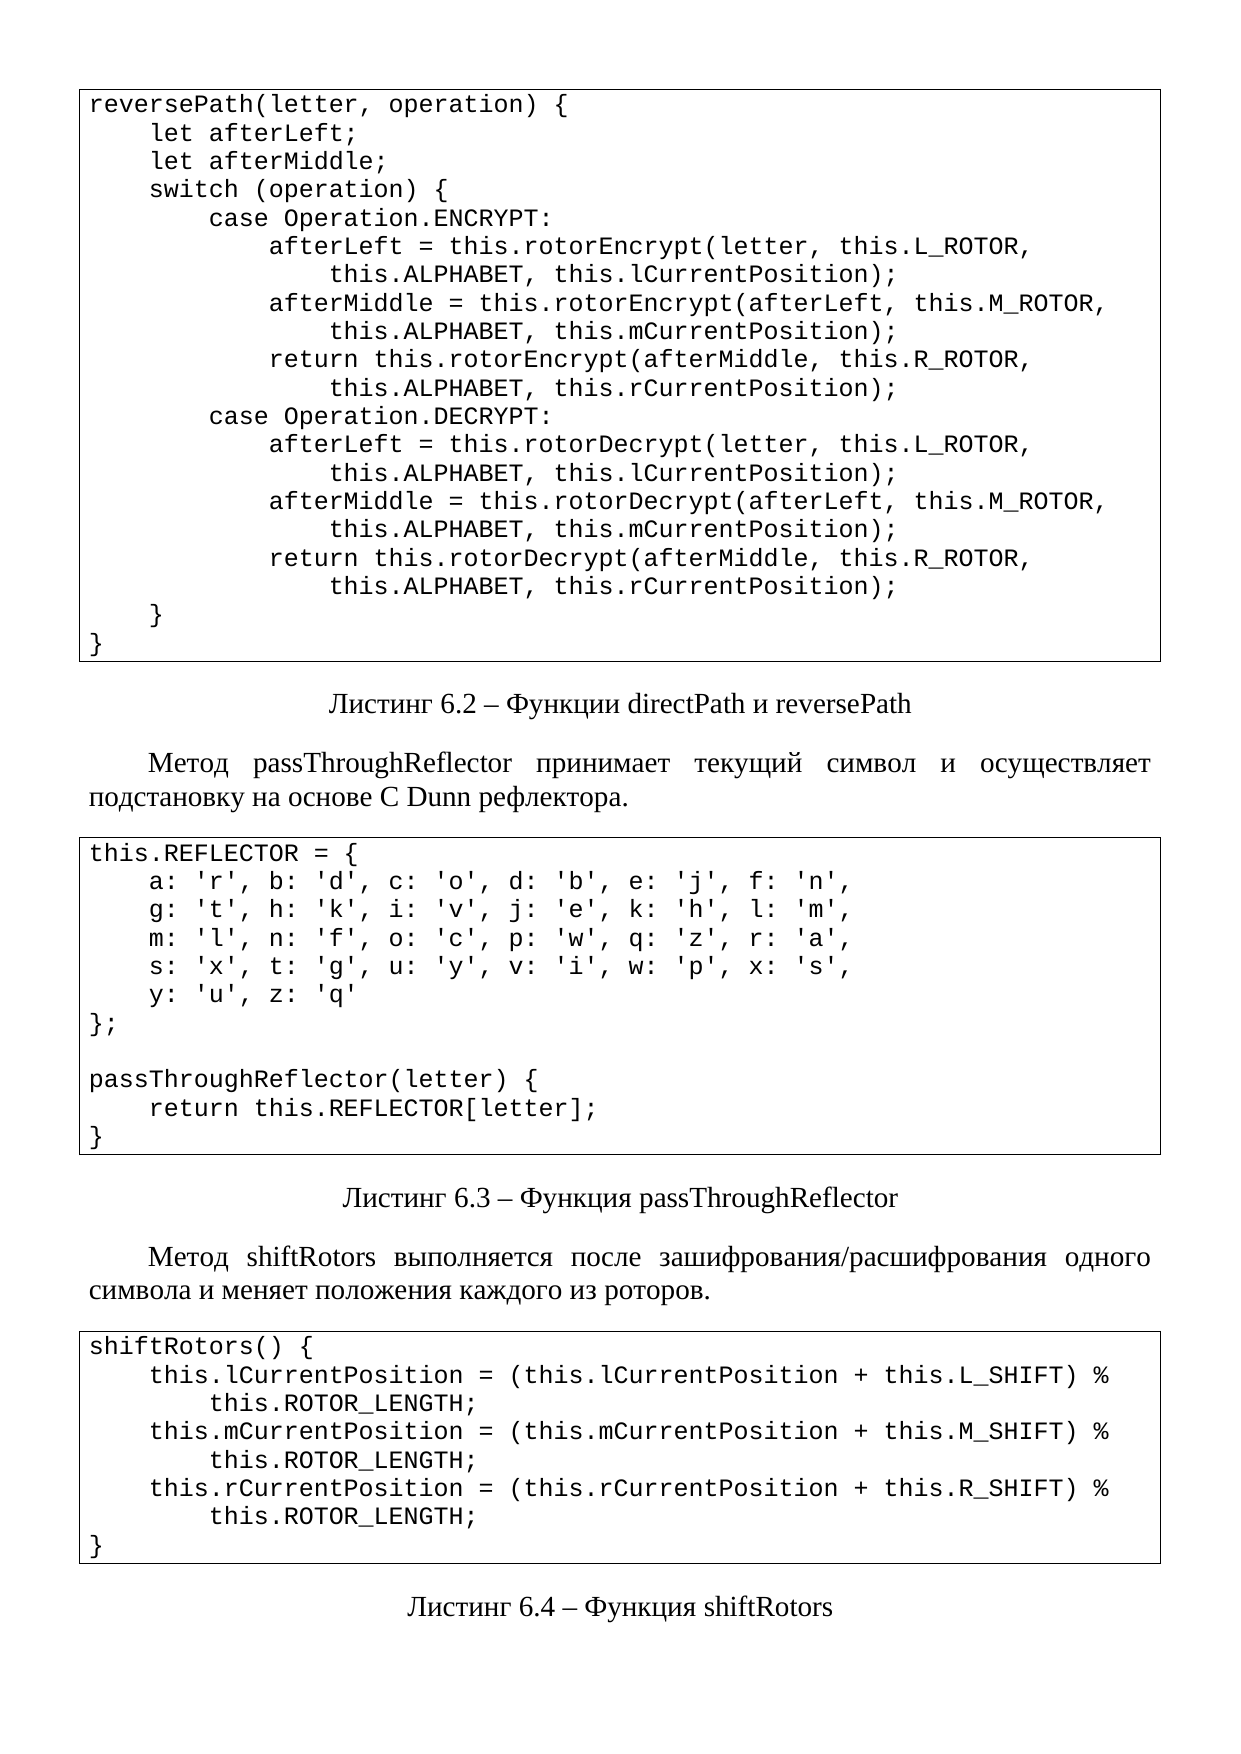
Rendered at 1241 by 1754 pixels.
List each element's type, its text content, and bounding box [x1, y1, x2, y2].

text reversePath(letter, operation) { [80, 90, 1160, 117]
text Листинг 6.2 – Функции directPath и reversePath [88, 687, 1152, 720]
text this.mCurrentPosition = (this.mCurrentPosition + this.M_SHIFT) % [80, 1416, 1160, 1444]
text this.ALPHABET, this.mCurrentPosition); [80, 315, 1160, 344]
text this.ALPHABET, this.rCurrentPosition); [80, 570, 1160, 599]
text this.ALPHABET, this.lCurrentPosition); [80, 259, 1160, 287]
text } [80, 627, 1160, 661]
text this.rCurrentPosition = (this.rCurrentPosition + this.R_SHIFT) % [80, 1472, 1160, 1501]
text this.ROTOR_LENGTH; [80, 1501, 1160, 1529]
text this.ROTOR_LENGTH; [80, 1387, 1160, 1416]
text this.ROTOR_LENGTH; [80, 1444, 1160, 1472]
text this.ALPHABET, this.rCurrentPosition); [80, 372, 1160, 400]
text }; [80, 1007, 1160, 1039]
text return this.REFLECTOR[letter]; [80, 1092, 1160, 1121]
text afterLeft = this.rotorEncrypt(letter, this.L_ROTOR, [80, 230, 1160, 259]
text this.ALPHABET, this.mCurrentPosition); [80, 514, 1160, 542]
text return this.rotorDecrypt(afterMiddle, this.R_ROTOR, [80, 542, 1160, 570]
text } [80, 1121, 1160, 1154]
text } [80, 599, 1160, 627]
text } [80, 1529, 1160, 1563]
text Листинг 6.3 – Функция passThroughReflector [88, 1180, 1152, 1214]
text this.lCurrentPosition = (this.lCurrentPosition + this.L_SHIFT) % [80, 1359, 1160, 1387]
text afterMiddle = this.rotorDecrypt(afterLeft, this.M_ROTOR, [80, 485, 1160, 514]
text afterMiddle = this.rotorEncrypt(afterLeft, this.M_ROTOR, [80, 287, 1160, 315]
text return this.rotorEncrypt(afterMiddle, this.R_ROTOR, [80, 344, 1160, 372]
text case Operation.DECRYPT: [80, 400, 1160, 429]
text switch (operation) { [80, 174, 1160, 202]
text Метод shiftRotors выполняется после зашифрования/расшифрования одного символа и меняет положения каждого из роторов. [88, 1239, 1152, 1306]
text Листинг 6.4 – Функция shiftRotors [88, 1589, 1152, 1622]
text g: 't', h: 'k', i: 'v', j: 'e', k: 'h', l: 'm', [80, 894, 1160, 922]
text s: 'x', t: 'g', u: 'y', v: 'i', w: 'p', x: 's', [80, 951, 1160, 979]
text this.ALPHABET, this.lCurrentPosition); [80, 457, 1160, 485]
text this.REFLECTOR = { [80, 838, 1160, 866]
text a: 'r', b: 'd', c: 'o', d: 'b', e: 'j', f: 'n', [80, 866, 1160, 894]
text case Operation.ENCRYPT: [80, 202, 1160, 230]
text let afterMiddle; [80, 145, 1160, 174]
text shiftRotors() { [80, 1332, 1160, 1359]
text passThroughReflector(letter) { [80, 1064, 1160, 1092]
text m: 'l', n: 'f', o: 'c', p: 'w', q: 'z', r: 'a', [80, 922, 1160, 951]
text let afterLeft; [80, 117, 1160, 145]
text Метод passThroughReflector принимает текущий символ и осуществляет подстановку на основе C Dunn рефлектора. [88, 745, 1152, 812]
text afterLeft = this.rotorDecrypt(letter, this.L_ROTOR, [80, 429, 1160, 457]
text y: 'u', z: 'q' [80, 979, 1160, 1007]
